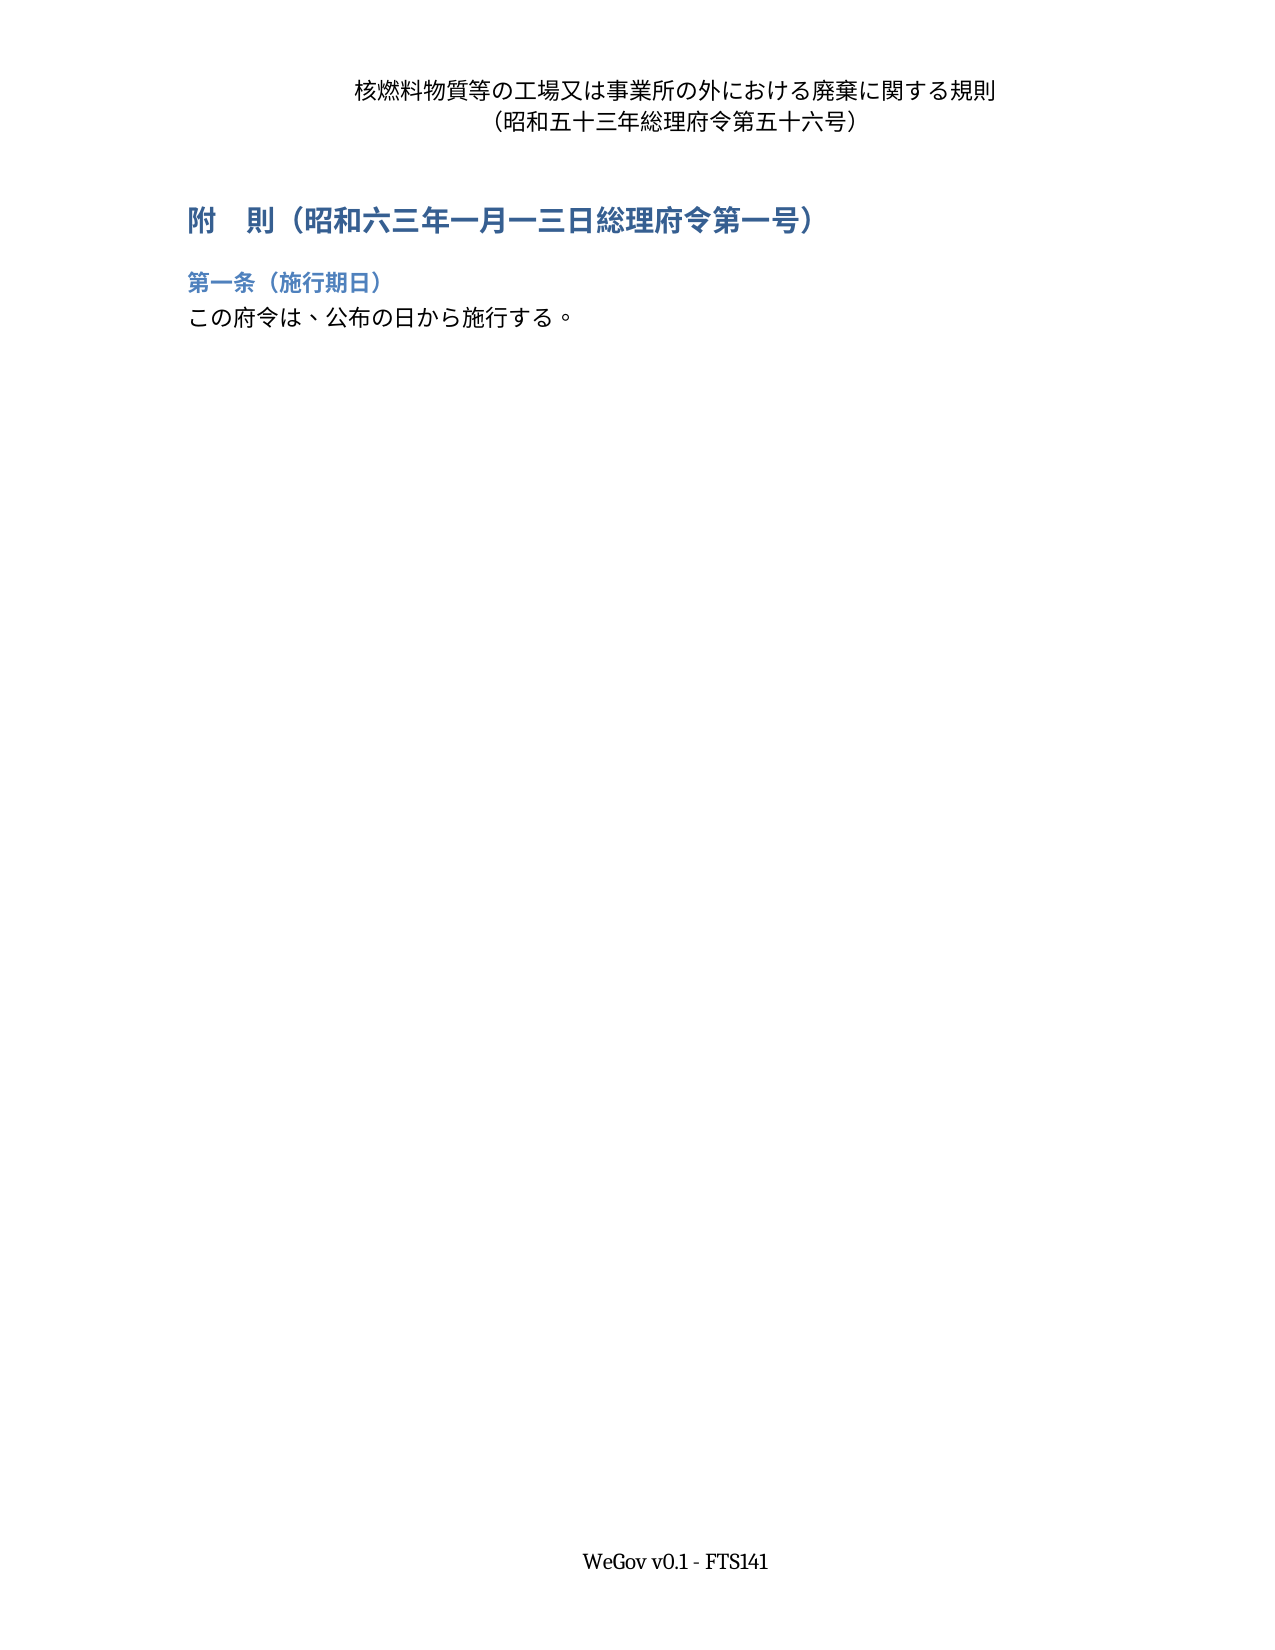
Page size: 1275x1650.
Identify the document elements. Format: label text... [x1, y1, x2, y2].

text この府令は、公布の日から施行する。 [187, 302, 1087, 334]
subtitle 附 則（昭和六三年一月一三日総理府令第一号） [187, 200, 1087, 240]
subtitle 第一条（施行期日） [187, 266, 1087, 298]
